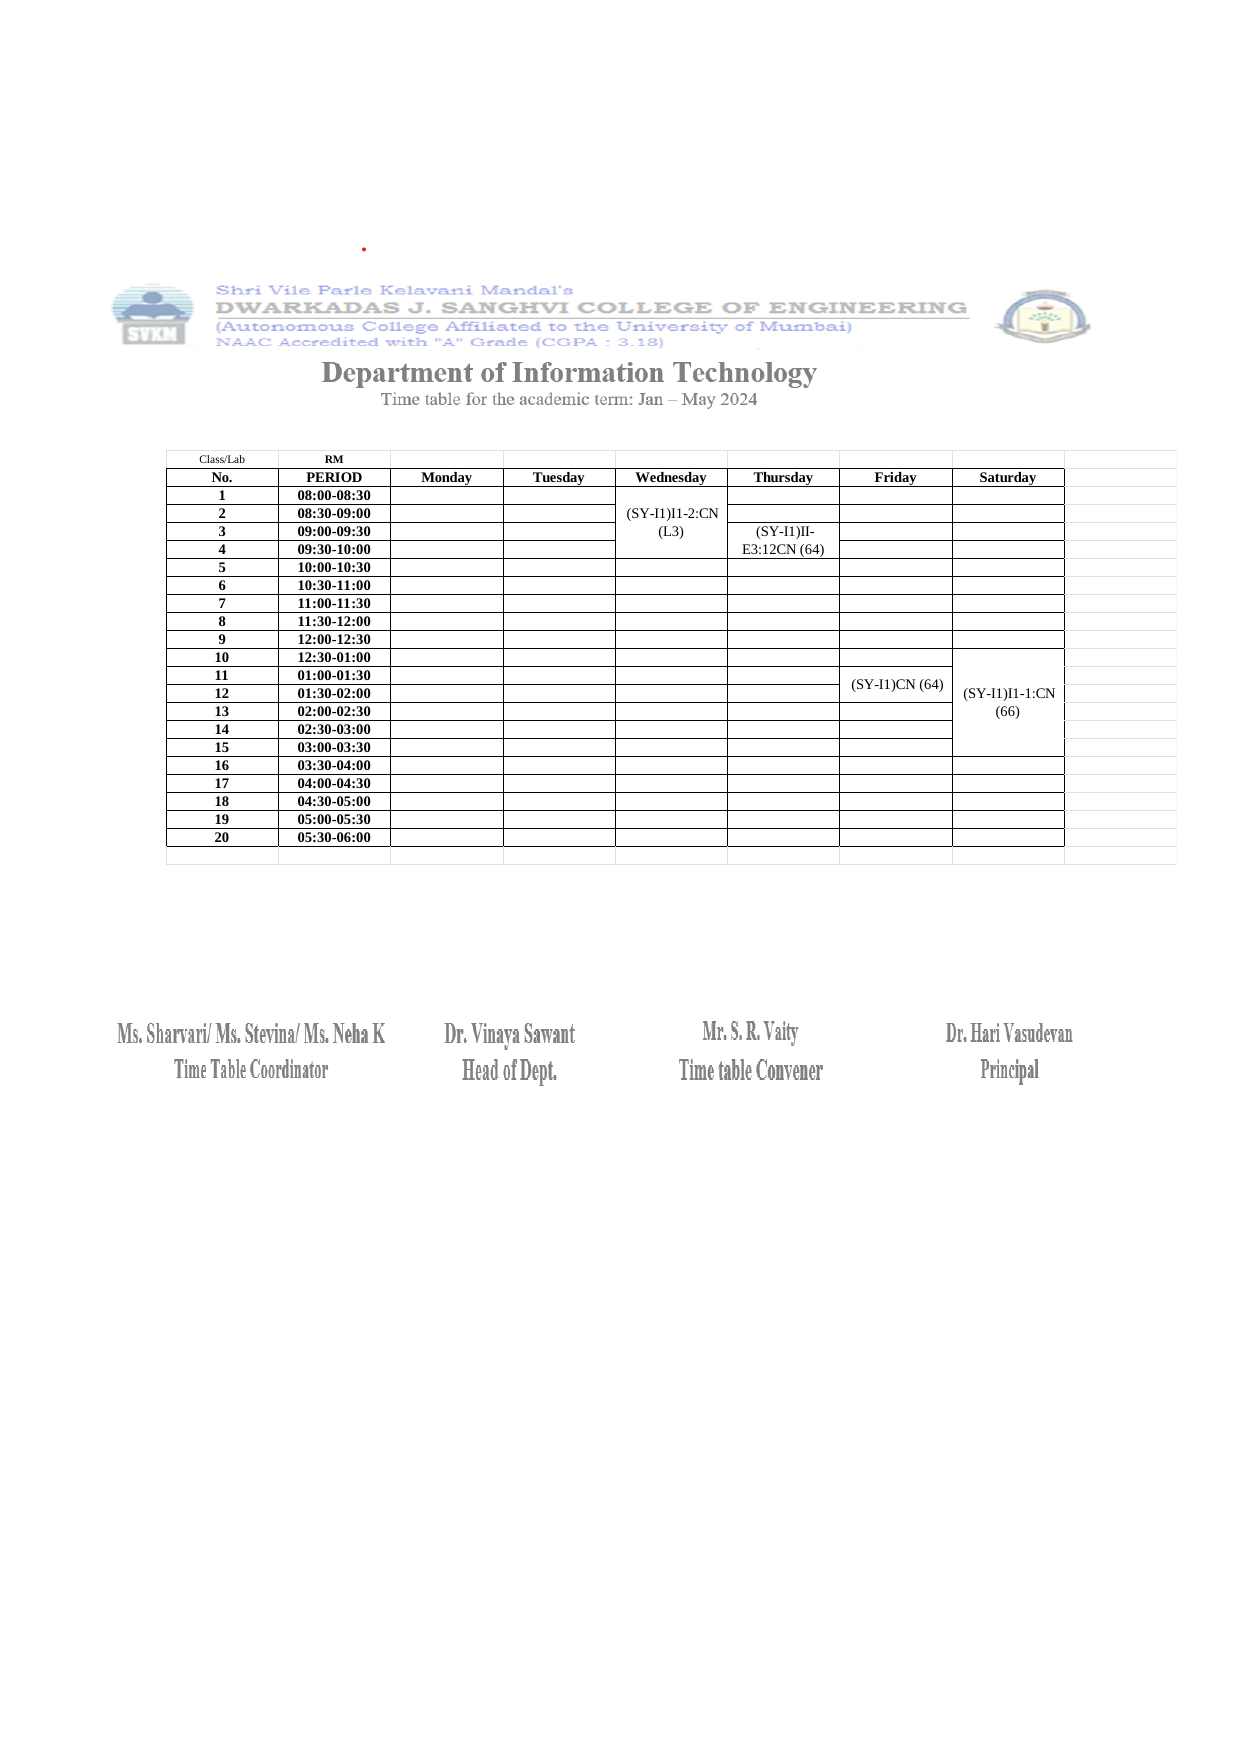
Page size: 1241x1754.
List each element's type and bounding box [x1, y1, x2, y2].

picture [10, 244, 1126, 422]
picture [10, 942, 1126, 1120]
